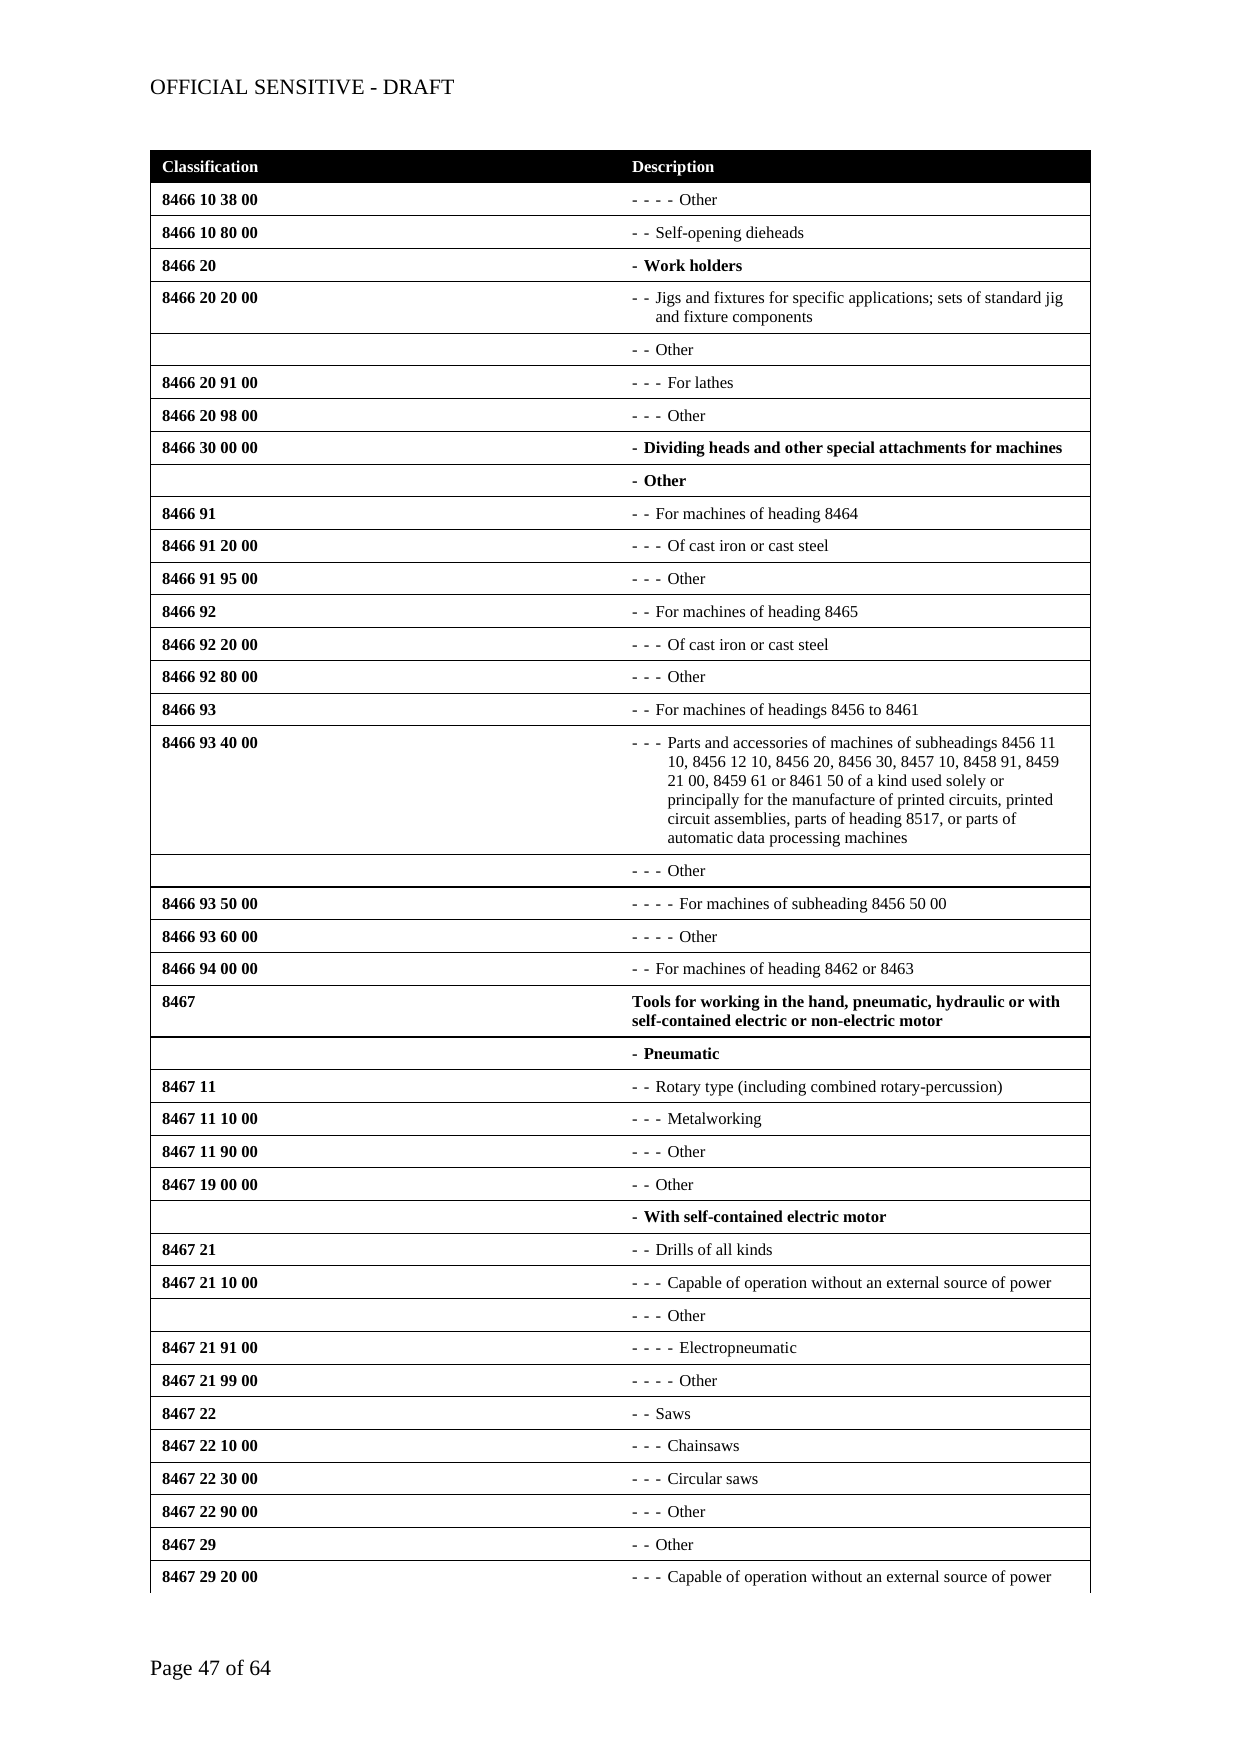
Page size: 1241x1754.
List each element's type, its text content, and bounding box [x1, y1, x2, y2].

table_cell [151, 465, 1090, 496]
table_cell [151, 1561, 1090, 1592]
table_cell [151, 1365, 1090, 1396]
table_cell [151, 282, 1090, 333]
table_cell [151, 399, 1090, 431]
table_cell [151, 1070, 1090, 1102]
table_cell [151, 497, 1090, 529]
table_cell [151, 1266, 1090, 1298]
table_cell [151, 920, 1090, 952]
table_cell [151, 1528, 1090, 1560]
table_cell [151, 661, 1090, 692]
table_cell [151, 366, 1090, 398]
table_header Classification [151, 151, 621, 183]
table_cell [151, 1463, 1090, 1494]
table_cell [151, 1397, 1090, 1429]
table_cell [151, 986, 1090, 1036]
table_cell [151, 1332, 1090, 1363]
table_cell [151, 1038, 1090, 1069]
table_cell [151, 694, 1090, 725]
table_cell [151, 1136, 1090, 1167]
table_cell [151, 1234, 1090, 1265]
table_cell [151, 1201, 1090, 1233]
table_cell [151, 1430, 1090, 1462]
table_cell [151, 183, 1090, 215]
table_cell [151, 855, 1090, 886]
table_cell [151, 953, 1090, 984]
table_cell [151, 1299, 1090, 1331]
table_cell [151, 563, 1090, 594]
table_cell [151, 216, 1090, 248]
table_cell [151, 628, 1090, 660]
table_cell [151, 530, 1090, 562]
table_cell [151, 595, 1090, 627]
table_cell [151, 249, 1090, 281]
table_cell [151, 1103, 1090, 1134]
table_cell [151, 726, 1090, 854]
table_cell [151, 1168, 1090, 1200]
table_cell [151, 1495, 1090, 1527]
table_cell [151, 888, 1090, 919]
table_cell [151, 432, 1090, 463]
table_header Description [621, 151, 1090, 183]
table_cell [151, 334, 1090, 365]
